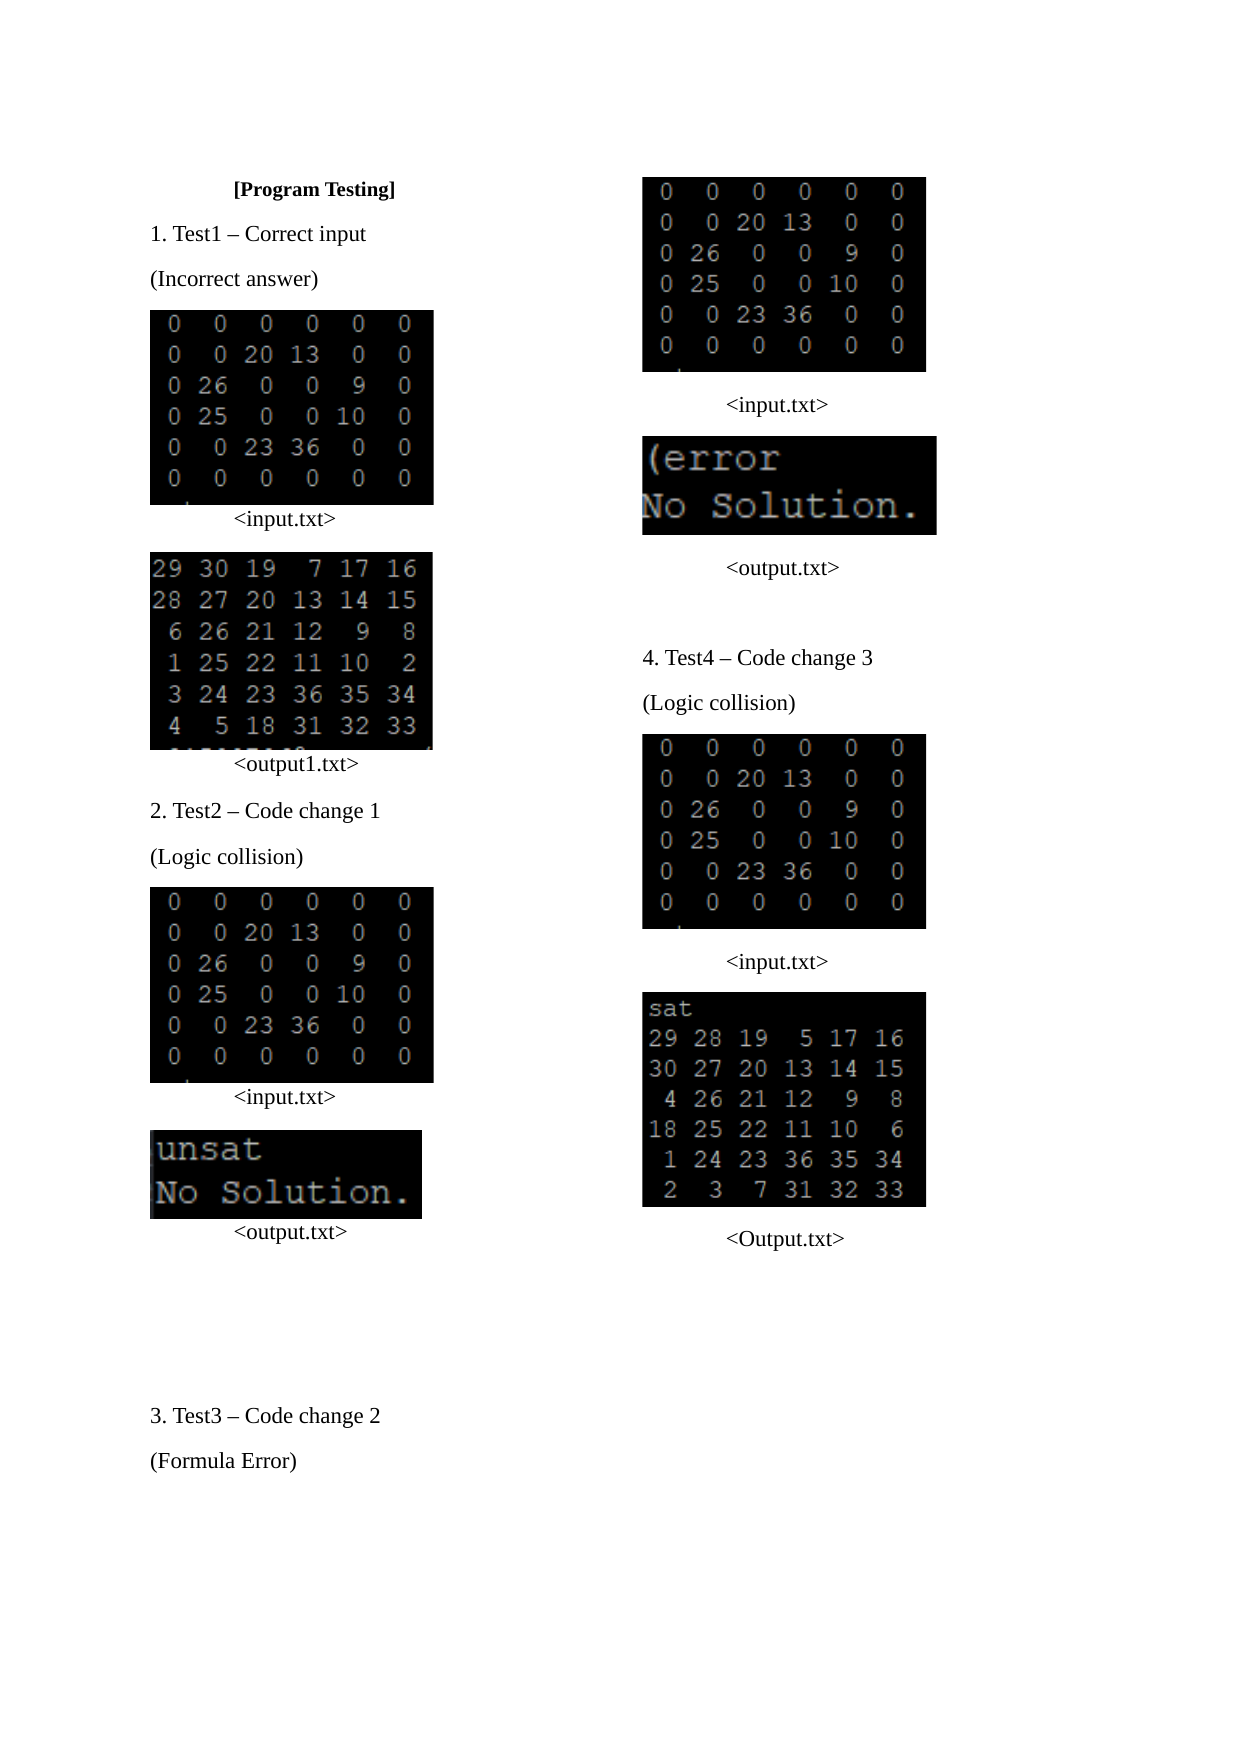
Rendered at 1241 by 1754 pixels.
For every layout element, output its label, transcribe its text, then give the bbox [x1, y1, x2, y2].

text (Formula Error) [150, 1447, 598, 1473]
text (Logic collision) [642, 689, 1090, 715]
text <output.txt> [150, 1218, 598, 1245]
text <input.txt> [642, 391, 1090, 417]
text [Program Testing] [150, 177, 598, 201]
picture [642, 734, 927, 929]
text 1. Test1 – Correct input [150, 220, 598, 246]
picture [150, 887, 434, 1083]
text <input.txt> [150, 1083, 598, 1109]
picture [642, 436, 937, 535]
picture [642, 177, 927, 372]
text <input.txt> [642, 948, 1090, 974]
picture [150, 1130, 422, 1219]
text (Logic collision) [150, 843, 598, 869]
text <output.txt> [642, 554, 1090, 580]
text <Output.txt> [642, 1225, 1090, 1251]
text <input.txt> [150, 505, 598, 531]
picture [642, 992, 927, 1207]
picture [150, 310, 434, 505]
text 2. Test2 – Code change 1 [150, 798, 598, 824]
text (Incorrect answer) [150, 265, 598, 291]
text 3. Test3 – Code change 2 [150, 1402, 598, 1428]
text 4. Test4 – Code change 3 [642, 644, 1090, 670]
picture [150, 552, 433, 750]
text <output1.txt> [150, 750, 598, 776]
